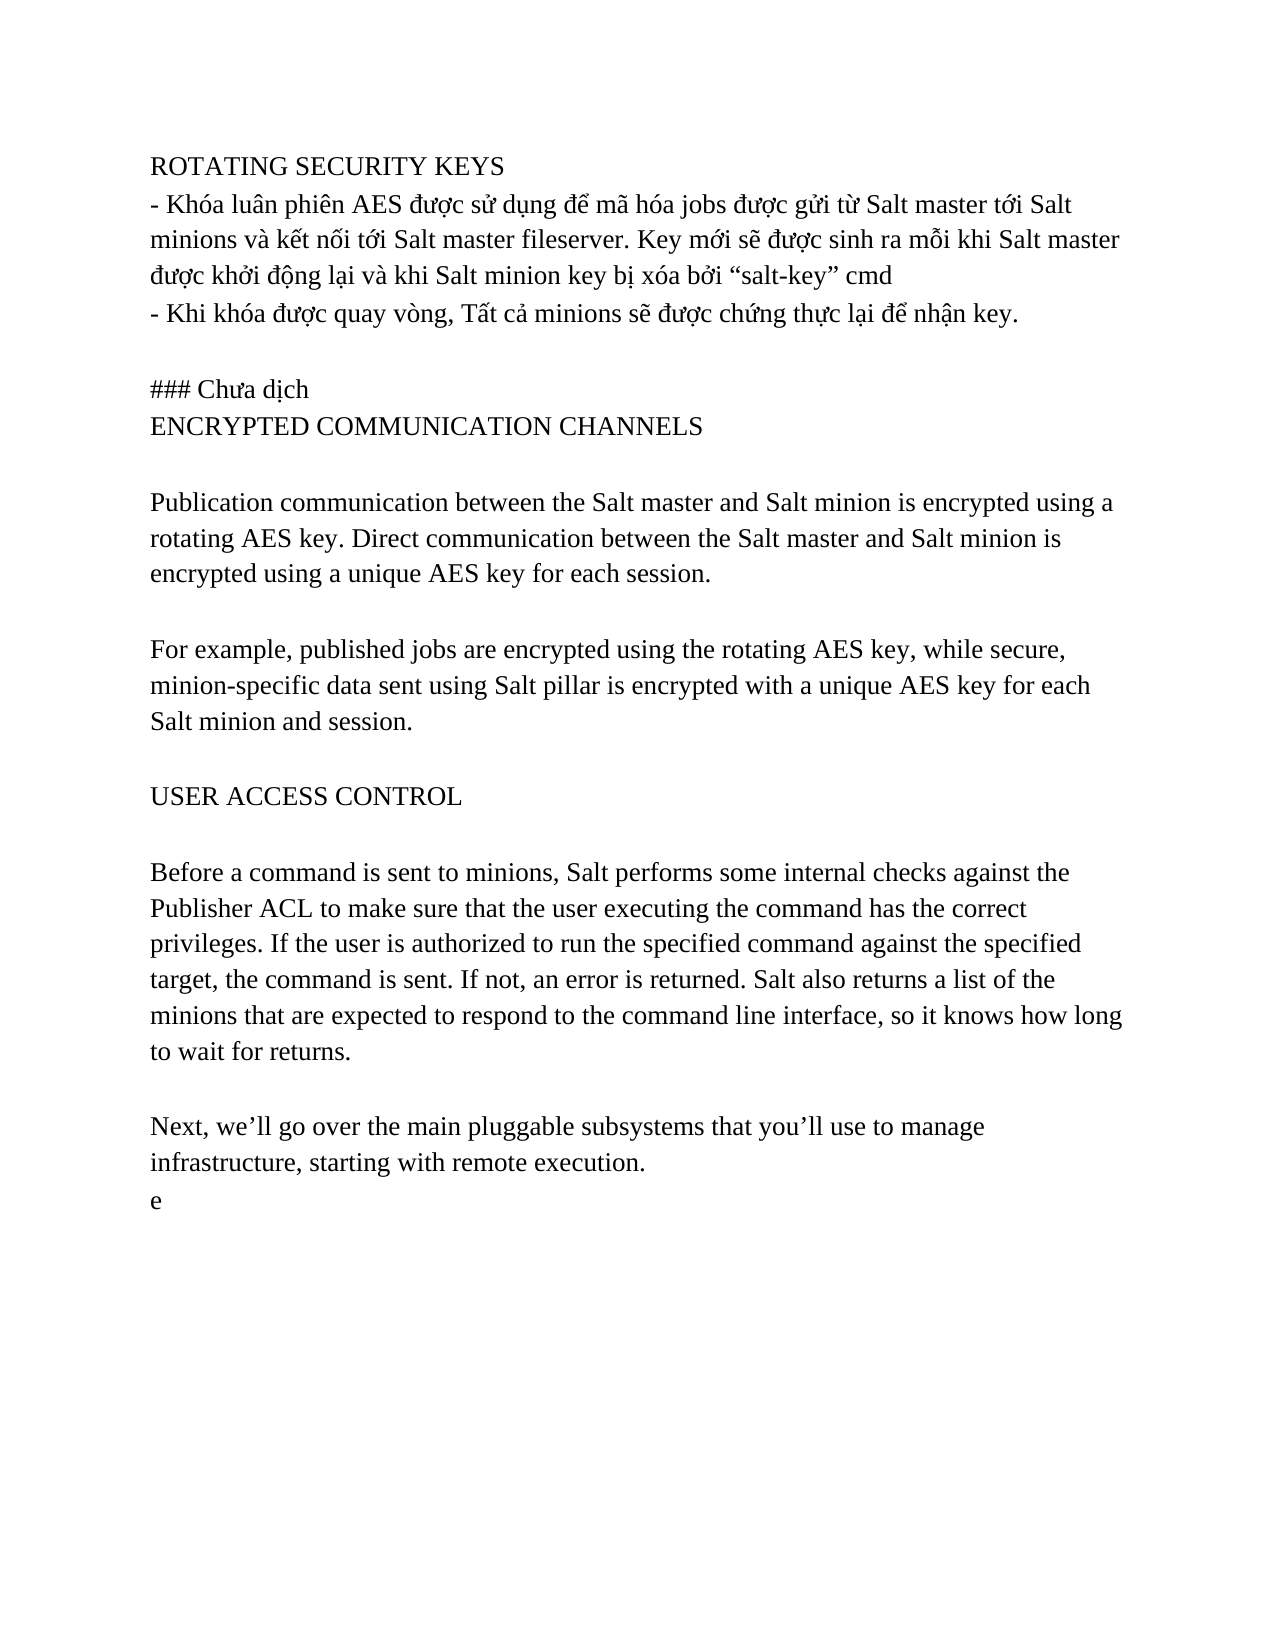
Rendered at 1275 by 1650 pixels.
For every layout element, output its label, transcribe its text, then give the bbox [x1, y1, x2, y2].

text - Khi khóa được quay vòng, Tất cả minions sẽ được chứng thực lại để nhận key. [150, 297, 1125, 328]
text USER ACCESS CONTROL [150, 780, 1125, 811]
text e [150, 1184, 1125, 1215]
text - Khóa luân phiên AES được sử dụng để mã hóa jobs được gửi từ Salt master tới Salt minions và kết nối tới Salt master fileserver. Key mới sẽ được sinh ra mỗi khi Salt master được khởi động lại và khi Salt minion key bị xóa bởi “salt-key” cmd [150, 188, 1125, 290]
text For example, published jobs are encrypted using the rotating AES key, while secure, minion-specific data sent using Salt pillar is encrypted with a unique AES key for each Salt minion and session. [150, 633, 1125, 736]
text ### Chưa dịch [150, 373, 1125, 404]
text ENCRYPTED COMMUNICATION CHANNELS [150, 411, 1125, 442]
text Next, we’ll go over the main pluggable subsystems that you’ll use to manage infrastructure, starting with remote execution. [150, 1110, 1125, 1177]
text Before a command is sent to minions, Salt performs some internal checks against the Publisher ACL to make sure that the user executing the command has the correct privileges. If the user is authorized to run the specified command against the specified target, the command is sent. If not, an error is returned. Salt also returns a list of the minions that are expected to respond to the command line interface, so it knows how long to wait for returns. [150, 856, 1125, 1066]
text ROTATING SECURITY KEYS [150, 150, 1125, 181]
text Publication communication between the Salt master and Salt minion is encrypted using a rotating AES key. Direct communication between the Salt master and Salt minion is encrypted using a unique AES key for each session. [150, 486, 1125, 589]
